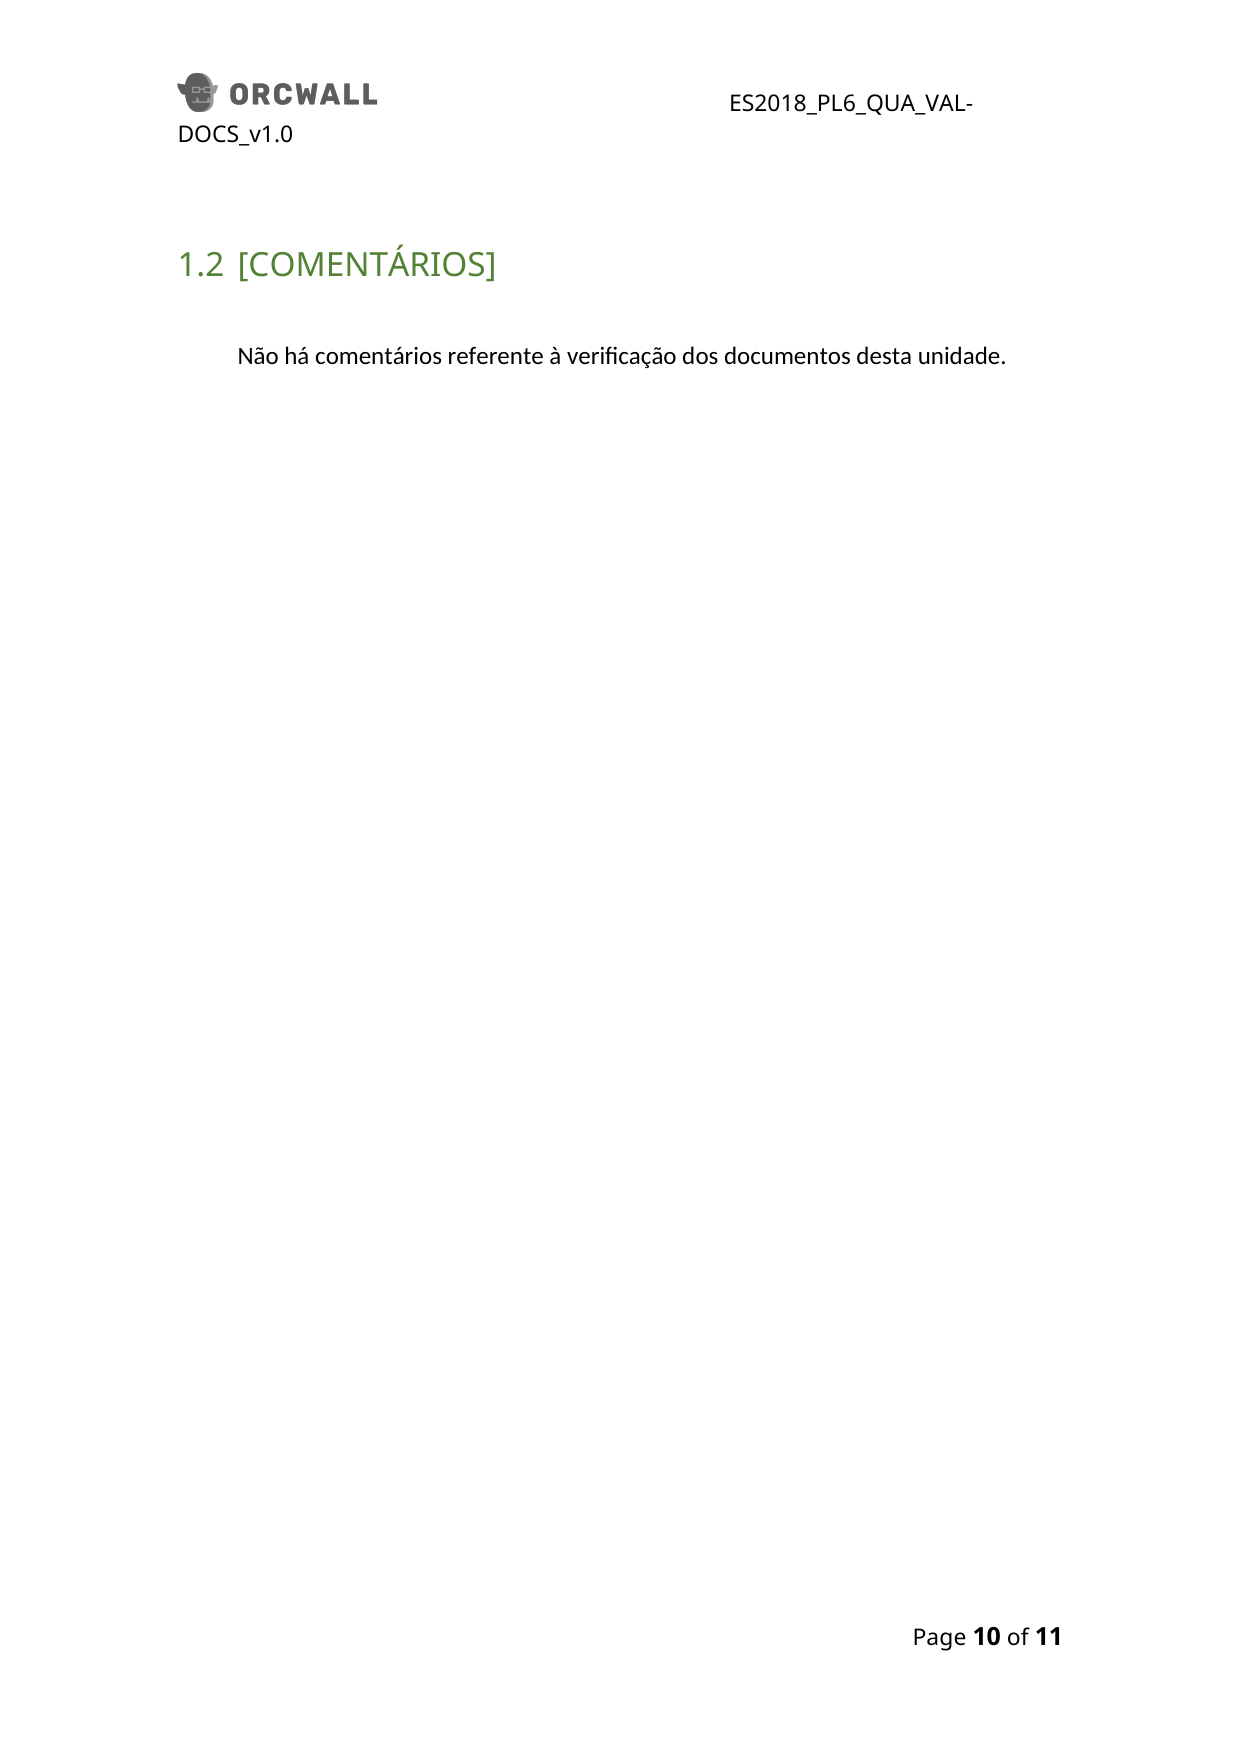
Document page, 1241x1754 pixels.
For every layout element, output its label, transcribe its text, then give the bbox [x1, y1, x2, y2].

subtitle [COMENTÁRIOS] [177, 241, 1063, 286]
text Não há comentários referente à verificação dos documentos desta unidade. [237, 340, 1063, 371]
